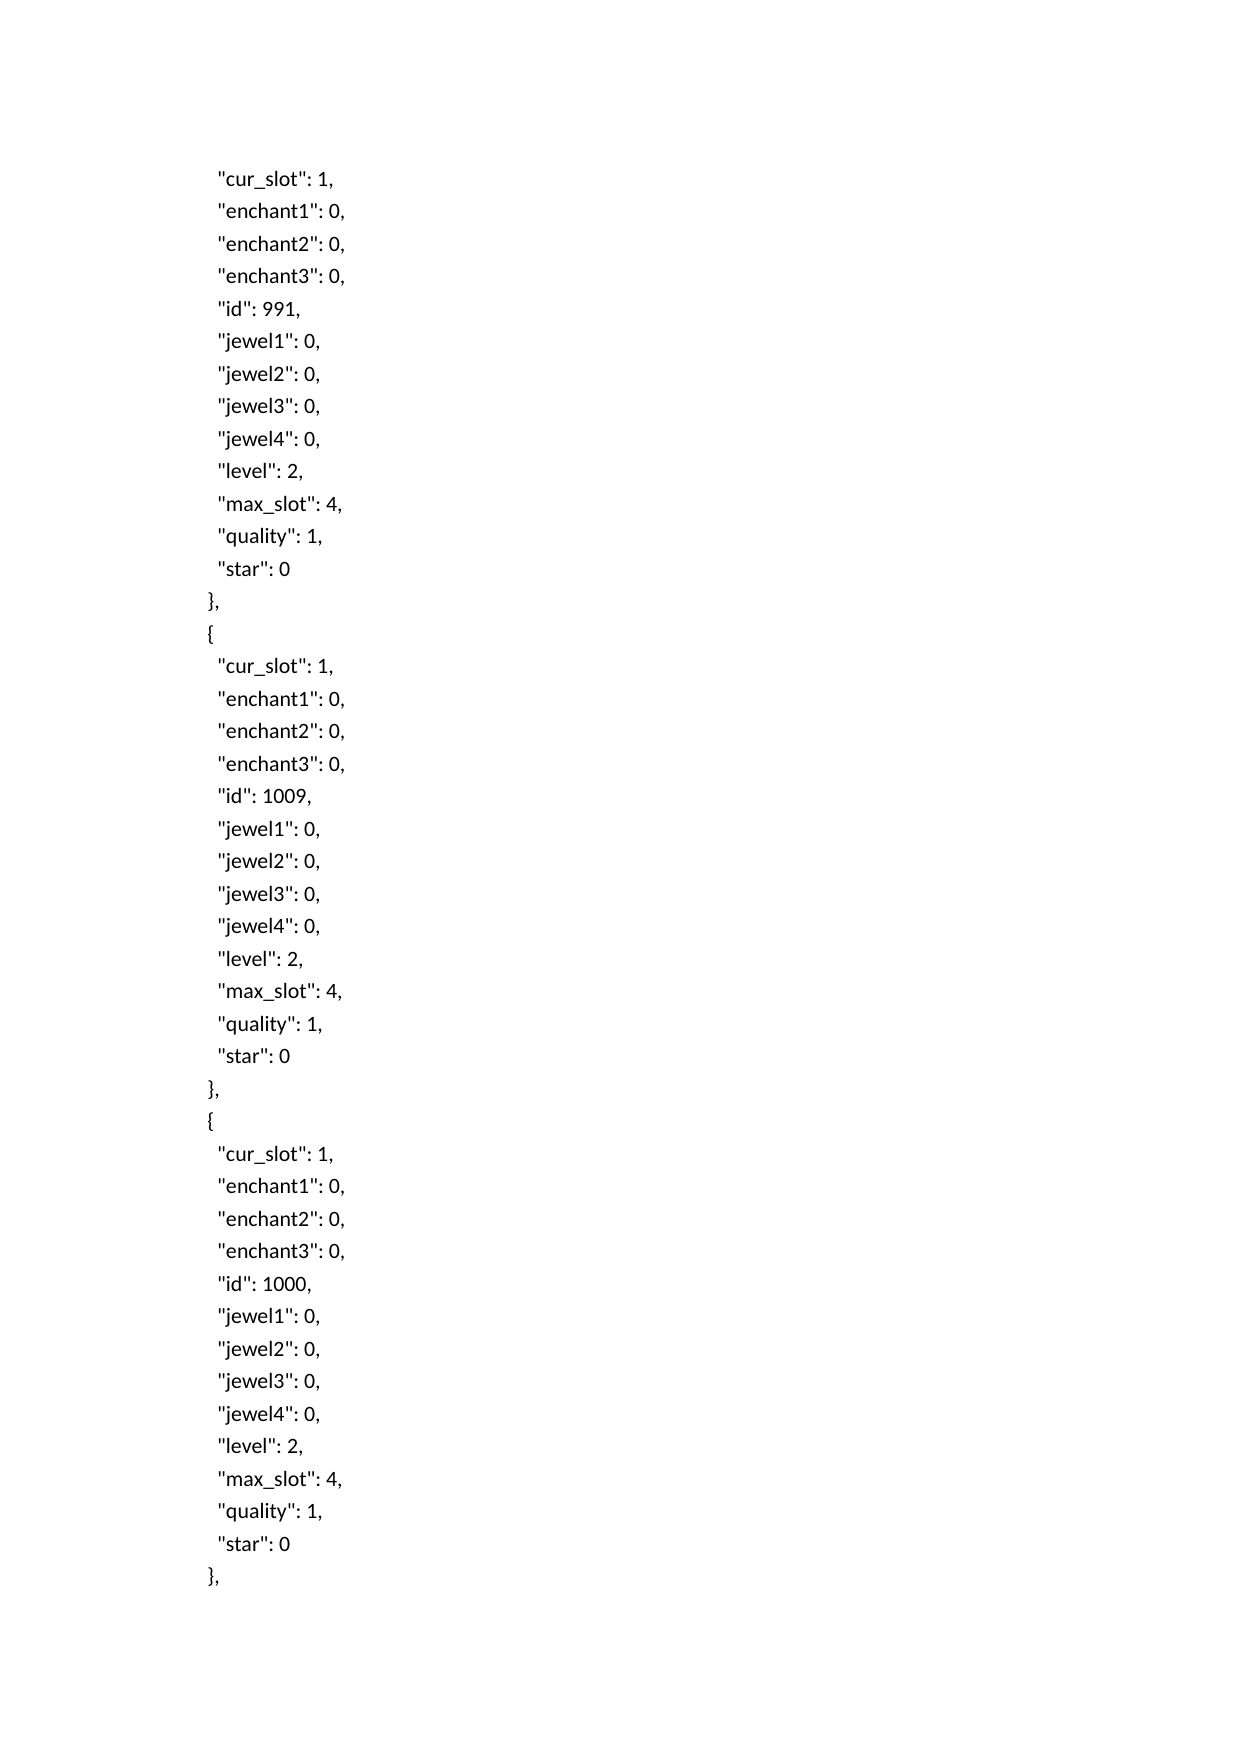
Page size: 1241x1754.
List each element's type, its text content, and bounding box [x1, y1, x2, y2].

text "enchant2": 0, [187, 227, 1053, 259]
text "max_slot": 4, [187, 1462, 1053, 1494]
text "jewel3": 0, [187, 877, 1053, 909]
text "quality": 1, [187, 1007, 1053, 1039]
text "id": 991, [187, 292, 1053, 324]
text "enchant3": 0, [187, 259, 1053, 292]
text "enchant3": 0, [187, 747, 1053, 779]
text "jewel1": 0, [187, 1299, 1053, 1332]
text "cur_slot": 1, [187, 1137, 1053, 1169]
text "star": 0 [187, 552, 1053, 584]
text "max_slot": 4, [187, 974, 1053, 1007]
text }, [187, 584, 1053, 617]
text "enchant1": 0, [187, 1169, 1053, 1202]
text "star": 0 [187, 1039, 1053, 1072]
text }, [187, 1559, 1053, 1592]
text "id": 1009, [187, 779, 1053, 812]
text "jewel1": 0, [187, 812, 1053, 844]
text "cur_slot": 1, [187, 649, 1053, 682]
text "level": 2, [187, 1429, 1053, 1462]
text "id": 1000, [187, 1267, 1053, 1299]
text "enchant2": 0, [187, 714, 1053, 747]
text "enchant3": 0, [187, 1234, 1053, 1267]
text { [187, 1104, 1053, 1137]
text "enchant2": 0, [187, 1202, 1053, 1234]
text "quality": 1, [187, 519, 1053, 552]
text { [187, 617, 1053, 649]
text "cur_slot": 1, [187, 162, 1053, 194]
text "star": 0 [187, 1527, 1053, 1559]
text "jewel2": 0, [187, 357, 1053, 389]
text }, [187, 1072, 1053, 1104]
text "level": 2, [187, 454, 1053, 487]
text "quality": 1, [187, 1494, 1053, 1527]
text "max_slot": 4, [187, 487, 1053, 519]
text "jewel4": 0, [187, 422, 1053, 454]
text "level": 2, [187, 942, 1053, 974]
text "jewel4": 0, [187, 1397, 1053, 1429]
text "jewel3": 0, [187, 389, 1053, 422]
text "jewel1": 0, [187, 324, 1053, 357]
text "jewel4": 0, [187, 909, 1053, 942]
text "enchant1": 0, [187, 194, 1053, 227]
text "jewel2": 0, [187, 844, 1053, 877]
text "enchant1": 0, [187, 682, 1053, 714]
text "jewel2": 0, [187, 1332, 1053, 1364]
text "jewel3": 0, [187, 1364, 1053, 1397]
